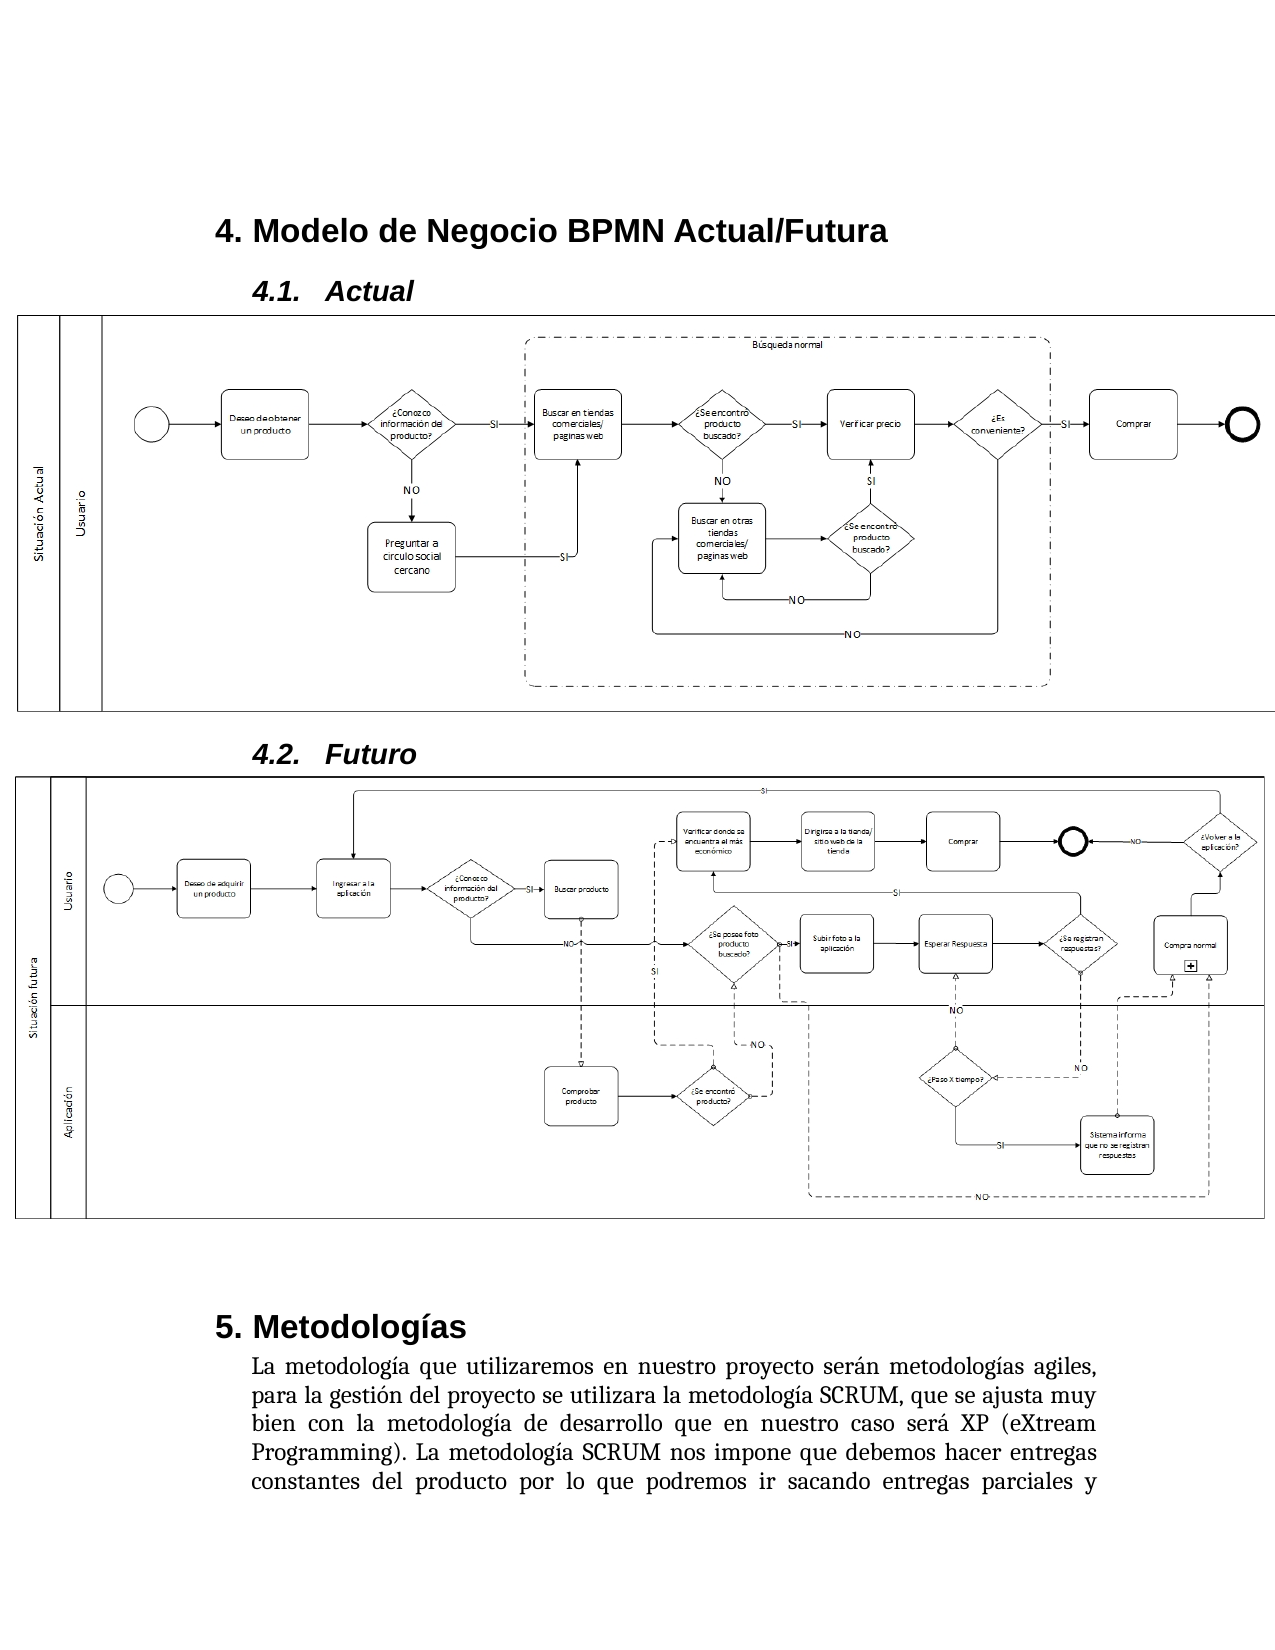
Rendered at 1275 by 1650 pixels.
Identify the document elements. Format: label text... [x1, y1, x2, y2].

picture [14, 776, 1265, 1219]
subtitle Metodologías [215, 1307, 1098, 1346]
subtitle Modelo de Negocio BPMN Actual/Futura [215, 211, 1098, 249]
picture [14, 314, 1275, 712]
subtitle Futuro [252, 737, 1098, 771]
subtitle Actual [252, 274, 1098, 308]
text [251, 1352, 1098, 1496]
